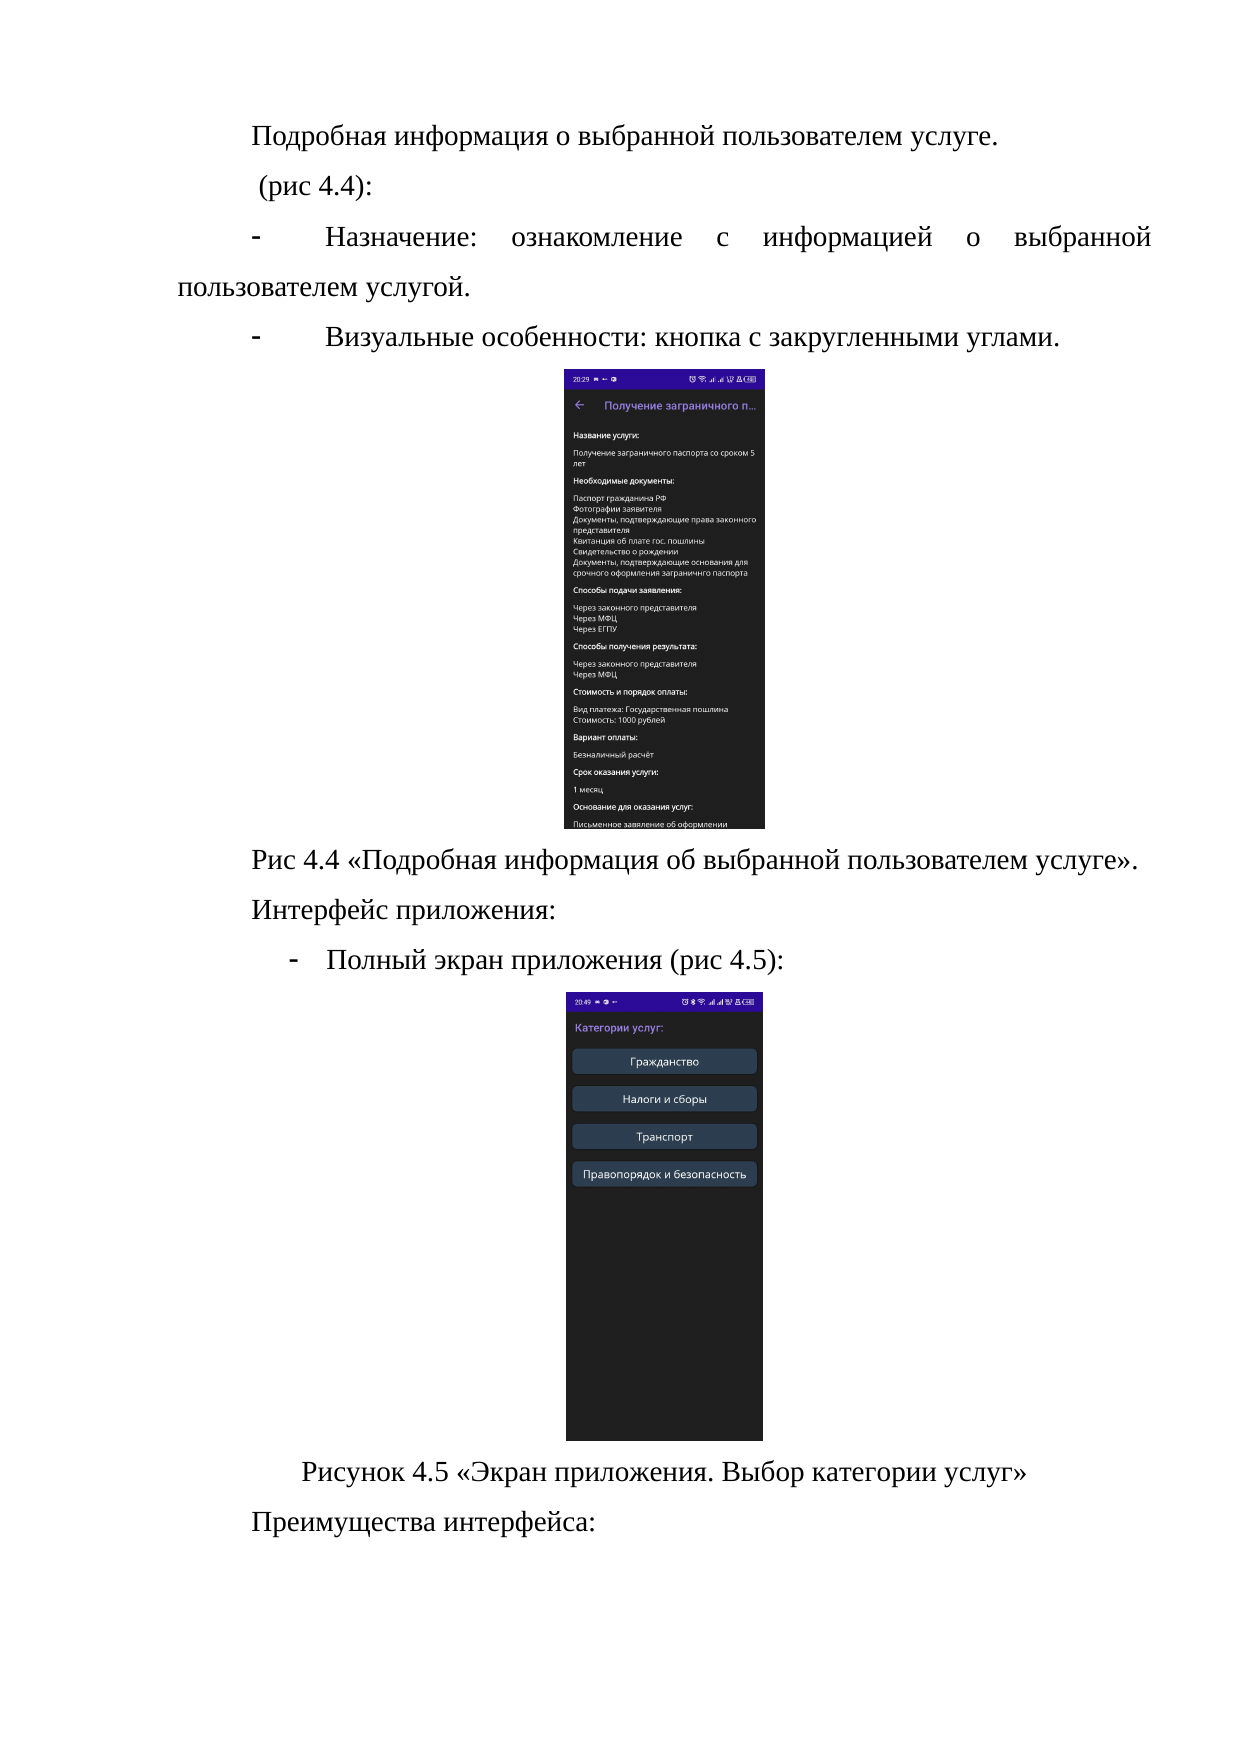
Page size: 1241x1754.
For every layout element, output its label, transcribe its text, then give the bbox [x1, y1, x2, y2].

list Назначение: ознакомление с информацией о выбранной пользователем услугой. [177, 219, 1152, 303]
picture [566, 992, 763, 1441]
picture [564, 369, 765, 829]
list Визуальные особенности: кнопка с закругленными углами. [177, 319, 1152, 353]
list Рис 4.4 «Подробная информация об выбранной пользователем услуге». [251, 842, 1152, 875]
text Преимущества интерфейса: [177, 1504, 1152, 1538]
list Полный экран приложения (рис 4.5): [288, 942, 1152, 976]
text Интерфейс приложения: [177, 892, 1152, 926]
text Рисунок 4.5 «Экран приложения. Выбор категории услуг» [177, 1454, 1152, 1488]
text (рис 4.4): [177, 168, 1152, 202]
list Подробная информация о выбранной пользователем услуге. [251, 118, 1152, 152]
